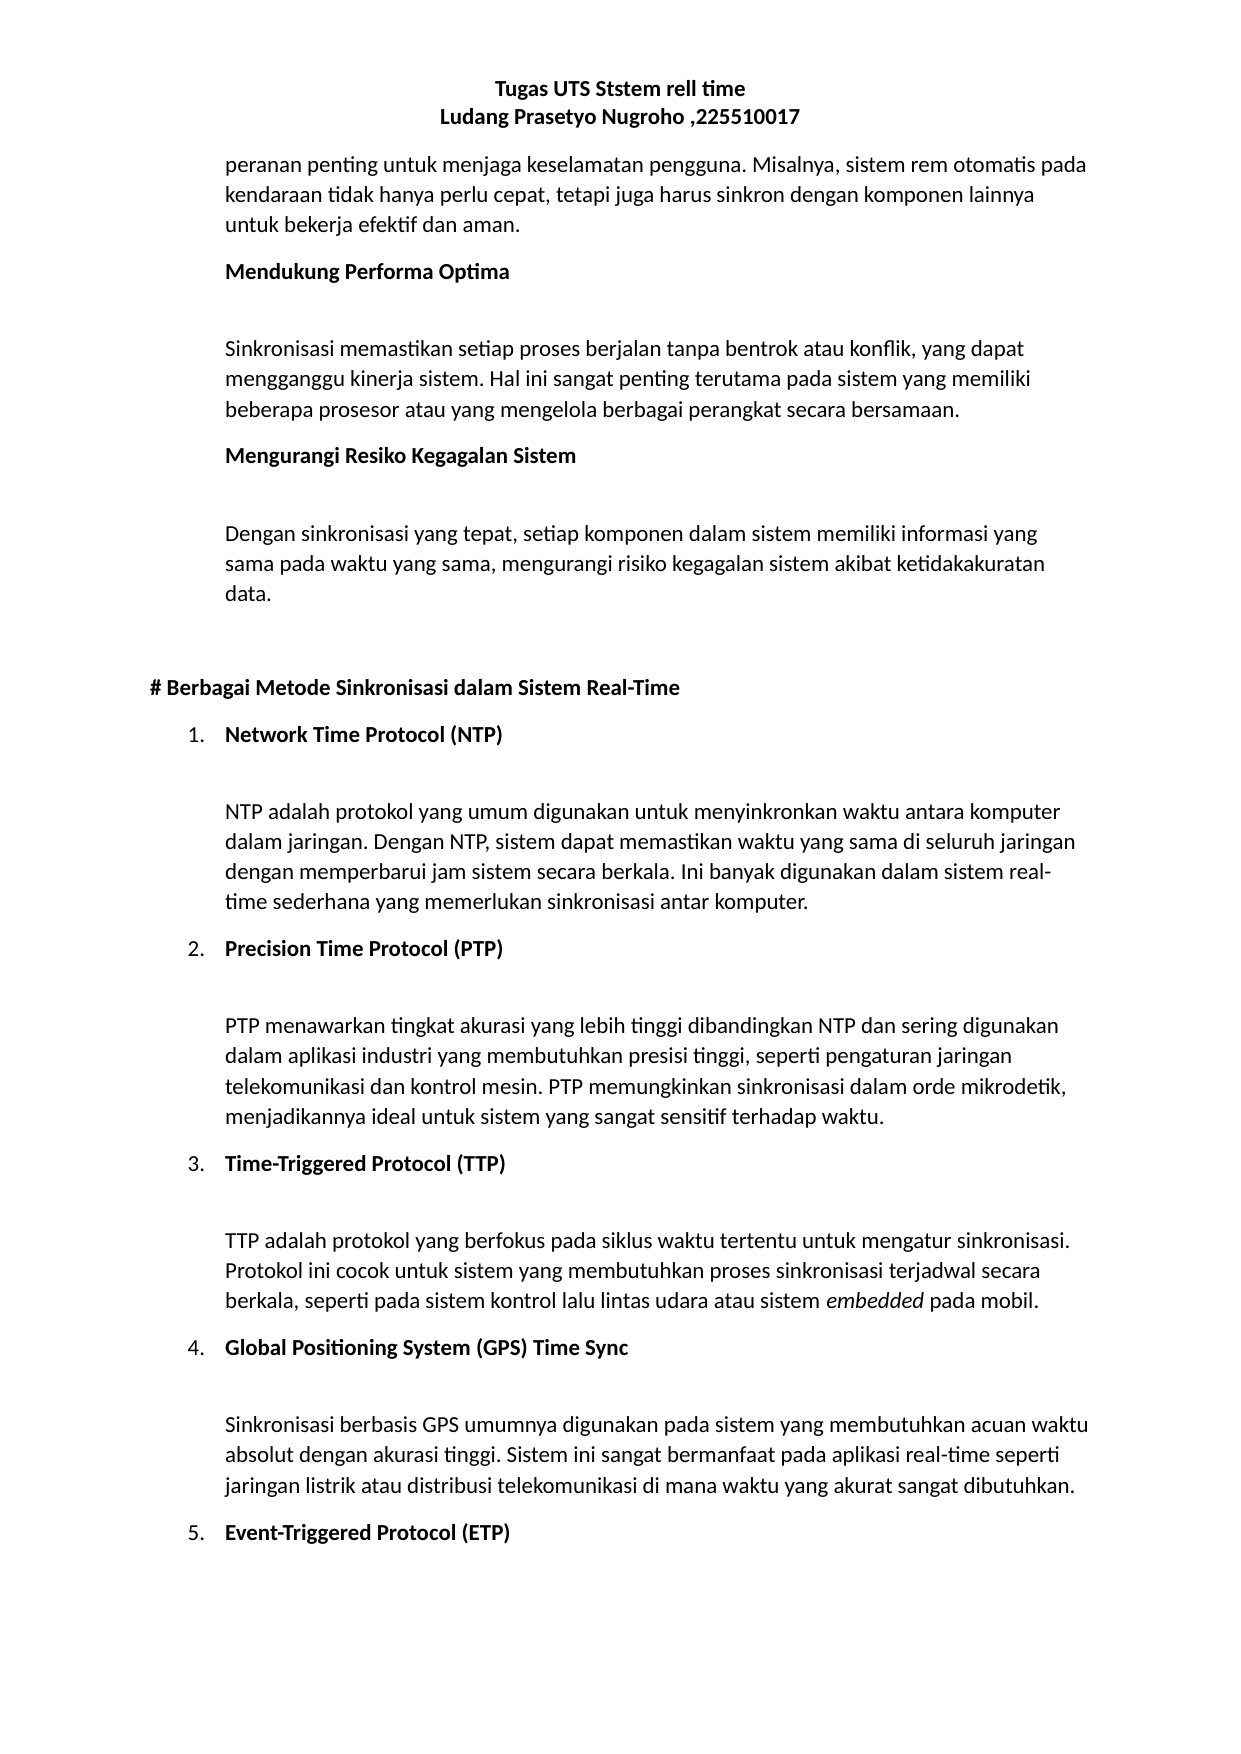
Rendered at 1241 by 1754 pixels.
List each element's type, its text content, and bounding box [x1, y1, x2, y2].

text PTP menawarkan tingkat akurasi yang lebih tinggi dibandingkan NTP dan sering digunakan dalam aplikasi industri yang membutuhkan presisi tinggi, seperti pengaturan jaringan telekomunikasi dan kontrol mesin. PTP memungkinkan sinkronisasi dalam orde mikrodetik, menjadikannya ideal untuk sistem yang sangat sensitif terhadap waktu. [225, 981, 1090, 1130]
text NTP adalah protokol yang umum digunakan untuk menyinkronkan waktu antara komputer dalam jaringan. Dengan NTP, sistem dapat memastikan waktu yang sama di seluruh jaringan dengan memperbarui jam sistem secara berkala. Ini banyak digunakan dalam sistem real-time sederhana yang memerlukan sinkronisasi antar komputer. [225, 767, 1090, 916]
list Event-Triggered Protocol (ETP) [187, 1518, 1090, 1546]
text Mengurangi Resiko Kegagalan Sistem [225, 442, 1090, 470]
list Time-Triggered Protocol (TTP) [187, 1149, 1090, 1177]
text # Berbagai Metode Sinkronisasi dalam Sistem Real-Time [150, 673, 1090, 701]
list Global Positioning System (GPS) Time Sync [187, 1333, 1090, 1361]
text Sinkronisasi berbasis GPS umumnya digunakan pada sistem yang membutuhkan acuan waktu absolut dengan akurasi tinggi. Sistem ini sangat bermanfaat pada aplikasi real-time seperti jaringan listrik atau distribusi telekomunikasi di mana waktu yang akurat sangat dibutuhkan. [225, 1380, 1090, 1499]
list Network Time Protocol (NTP) [187, 720, 1090, 748]
text TTP adalah protokol yang berfokus pada siklus waktu tertentu untuk mengatur sinkronisasi. Protokol ini cocok untuk sistem yang membutuhkan proses sinkronisasi terjadwal secara berkala, seperti pada sistem kontrol lalu lintas udara atau sistem embedded pada mobil. [225, 1196, 1090, 1314]
text Mendukung Performa Optima [225, 257, 1090, 285]
list Precision Time Protocol (PTP) [187, 934, 1090, 962]
